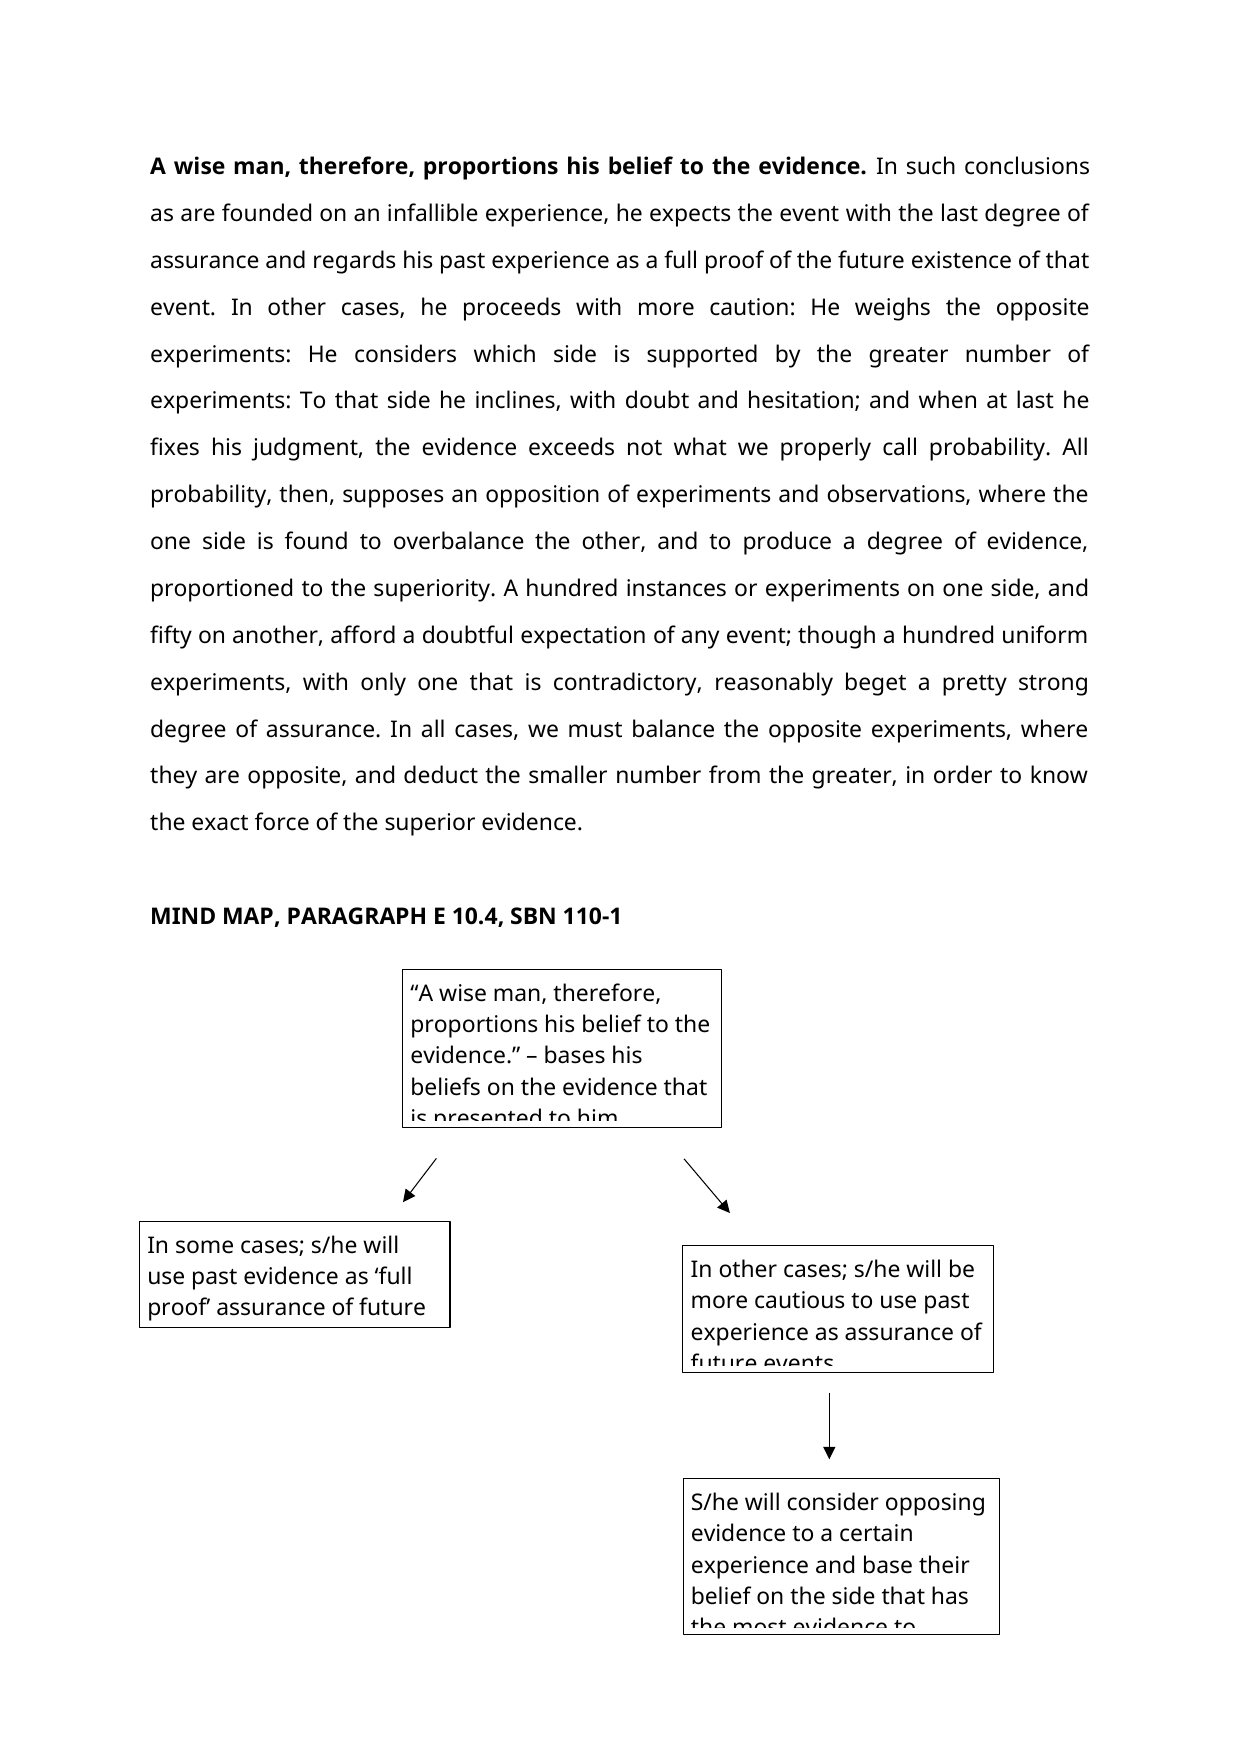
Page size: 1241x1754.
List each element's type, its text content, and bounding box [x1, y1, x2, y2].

text A wise man, therefore, proportions his belief to the evidence. In such conclusions as are founded on an infallible experience, he expects the event with the last degree of assurance and regards his past experience as a full proof of the future existence of that event. In other cases, he proceeds with more caution: He weighs the opposite experiments: He considers which side is supported by the greater number of experiments: To that side he inclines, with doubt and hesitation; and when at last he fixes his judgment, the evidence exceeds not what we properly call probability. All probability, then, supposes an opposition of experiments and observations, where the one side is found to overbalance the other, and to produce a degree of evidence, proportioned to the superiority. A hundred instances or experiments on one side, and fifty on another, afford a doubtful expectation of any event; though a hundred uniform experiments, with only one that is contradictory, reasonably beget a pretty strong degree of assurance. In all cases, we must balance the opposite experiments, where they are opposite, and deduct the smaller number from the greater, in order to know the exact force of the superior evidence. [150, 150, 1090, 837]
text MIND MAP, PARAGRAPH E 10.4, SBN 110-1 [150, 900, 1090, 931]
